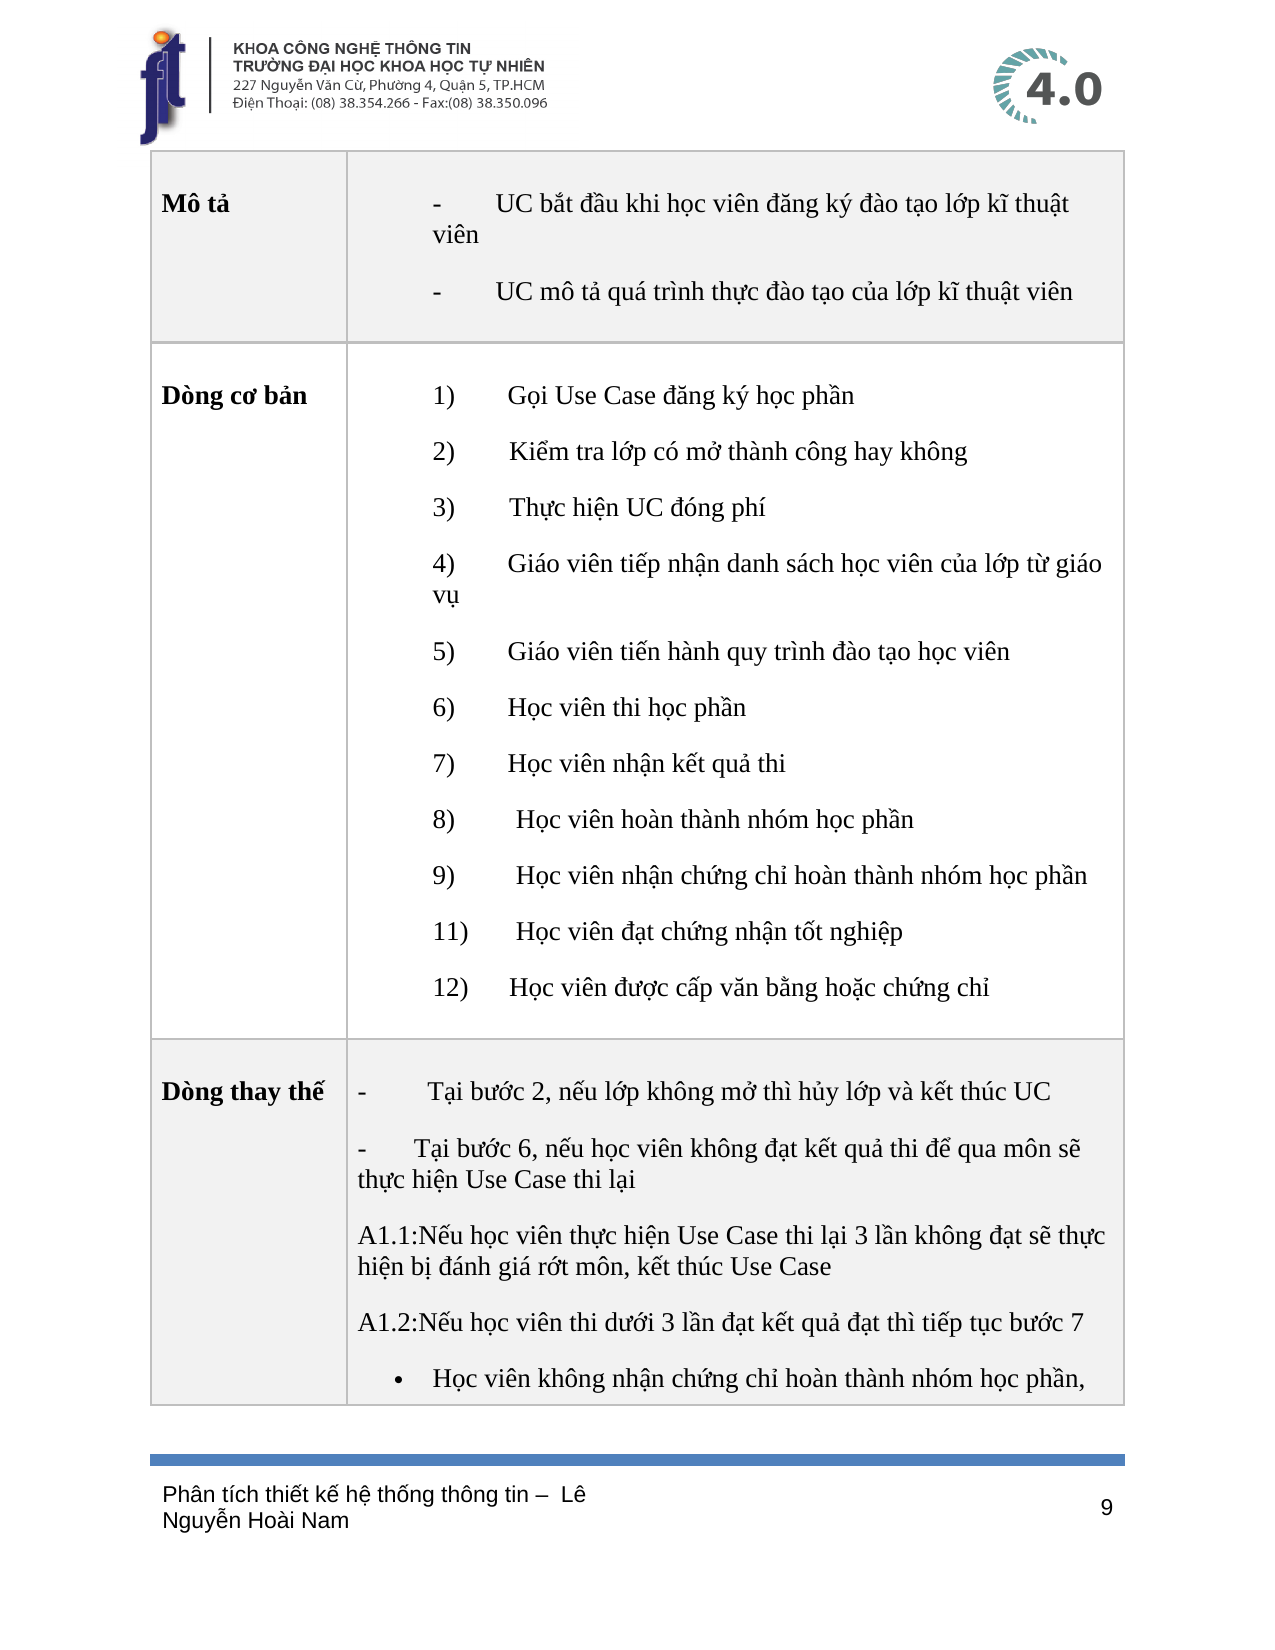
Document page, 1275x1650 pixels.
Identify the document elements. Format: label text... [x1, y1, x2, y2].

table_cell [348, 1040, 1123, 1404]
picture [117, 21, 580, 167]
table_cell Mô tả [152, 152, 346, 341]
table_cell Dòng cơ bản [152, 344, 346, 1038]
table_cell Dòng thay thế [152, 1040, 346, 1404]
table_cell 1) Gọi Use Case đăng ký học phần 2) Kiểm tra lớp có mở thành công hay không 3) Thực hiện UC đóng phí 4) Giáo viên tiếp nhận danh sách học viên của lớp từ giáo vụ 5) Giáo viên tiến hành quy trình đào tạo học viên 6) Học viên thi học phần 7) Học viên nhận kết quả thi 8) Học viên hoàn thành nhóm học phần 9) Học viên nhận chứng chỉ hoàn thành nhóm học phần 11) Học viên đạt chứng nhận tốt nghiệp 12) Học viên được cấp văn bằng hoặc chứng chỉ [348, 344, 1123, 1038]
table_cell - UC bắt đầu khi học viên đăng ký đào tạo lớp kĩ thuật viên - UC mô tả quá trình thực đào tạo của lớp kĩ thuật viên [348, 152, 1123, 341]
picture [985, 41, 1108, 127]
